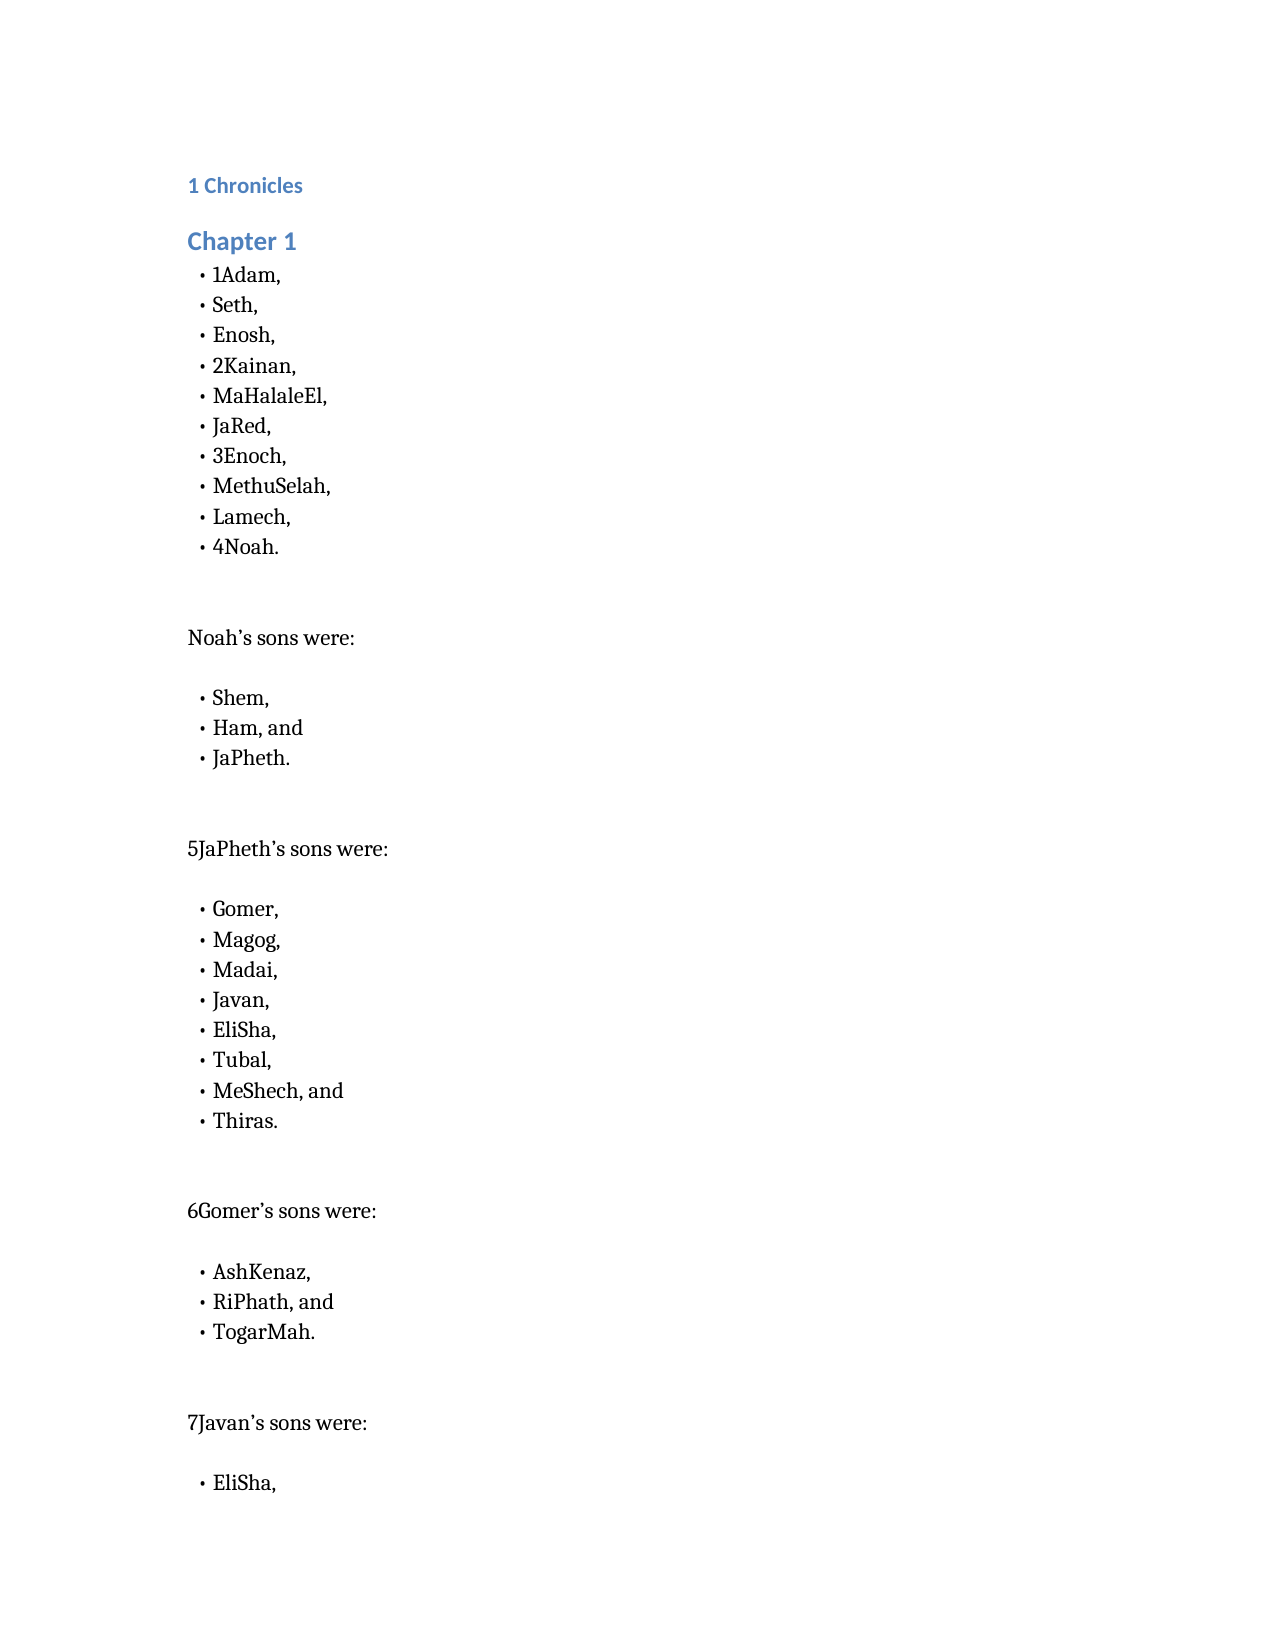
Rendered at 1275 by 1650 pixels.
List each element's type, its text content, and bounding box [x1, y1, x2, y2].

subtitle Chapter 1 [187, 224, 1087, 257]
subtitle 1 Chronicles [187, 171, 1087, 199]
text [187, 262, 1087, 1496]
